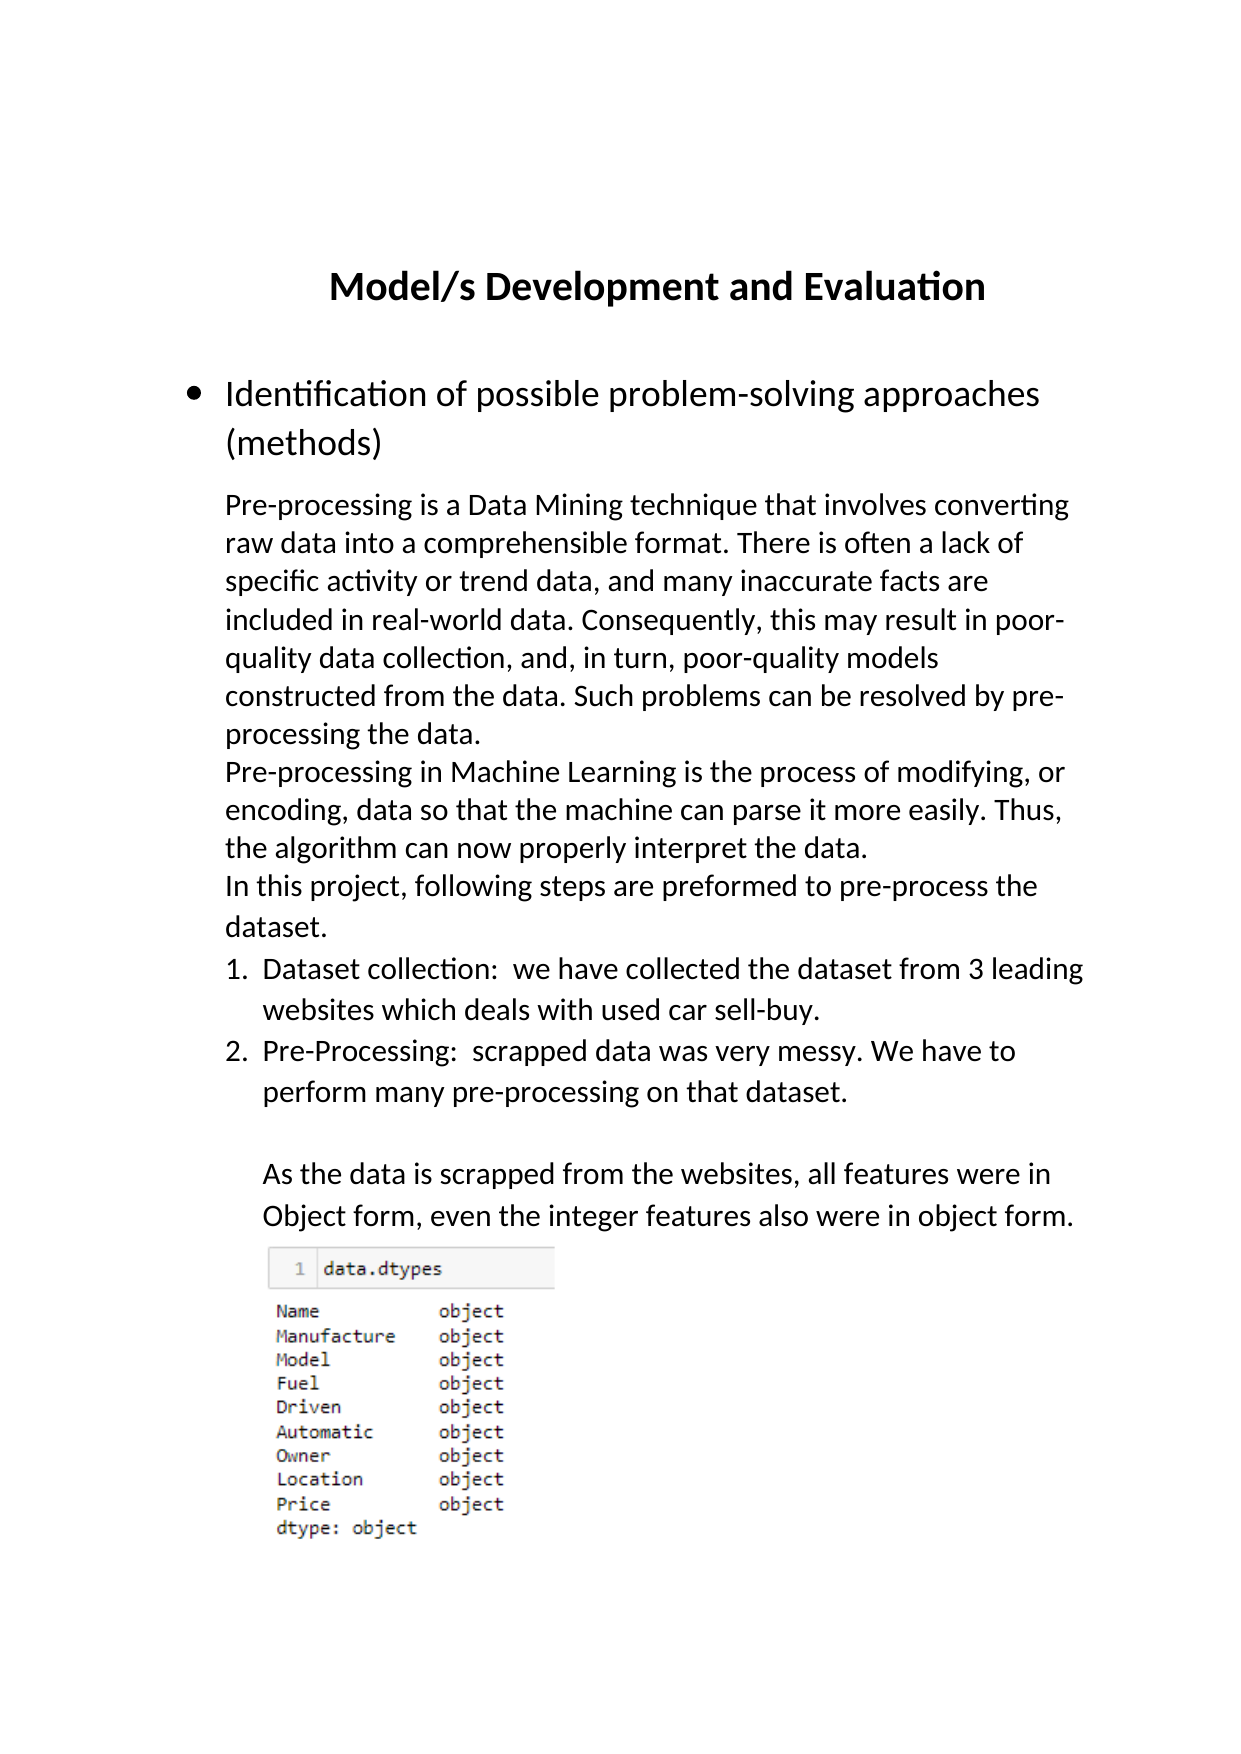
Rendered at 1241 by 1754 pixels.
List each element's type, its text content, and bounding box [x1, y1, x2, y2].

list Pre-Processing: scrapped data was very messy. We have to perform many pre-processing on that dataset. [225, 1031, 1090, 1110]
list As the data is scrapped from the websites, all features were in Object form, even the integer features also were in object form. [262, 1154, 1090, 1234]
list In this project, following steps are preformed to pre-process the dataset. [225, 866, 1090, 946]
list Identification of possible problem-solving approaches (methods) [187, 369, 1090, 465]
text Pre-processing in Machine Learning is the process of modifying, or encoding, data so that the machine can parse it more easily. Thus, the algorithm can now properly interpret the data. [225, 752, 1090, 866]
list Dataset collection: we have collected the dataset from 3 leading websites which deals with used car sell-buy. [225, 949, 1090, 1028]
picture [262, 1236, 555, 1550]
list Model/s Development and Evaluation [225, 260, 1090, 311]
text Pre-processing is a Data Mining technique that involves converting raw data into a comprehensible format. There is often a lack of specific activity or trend data, and many inaccurate facts are included in real-world data. Consequently, this may result in poor-quality data collection, and, in turn, poor-quality models constructed from the data. Such problems can be resolved by pre-processing the data. [225, 485, 1090, 752]
